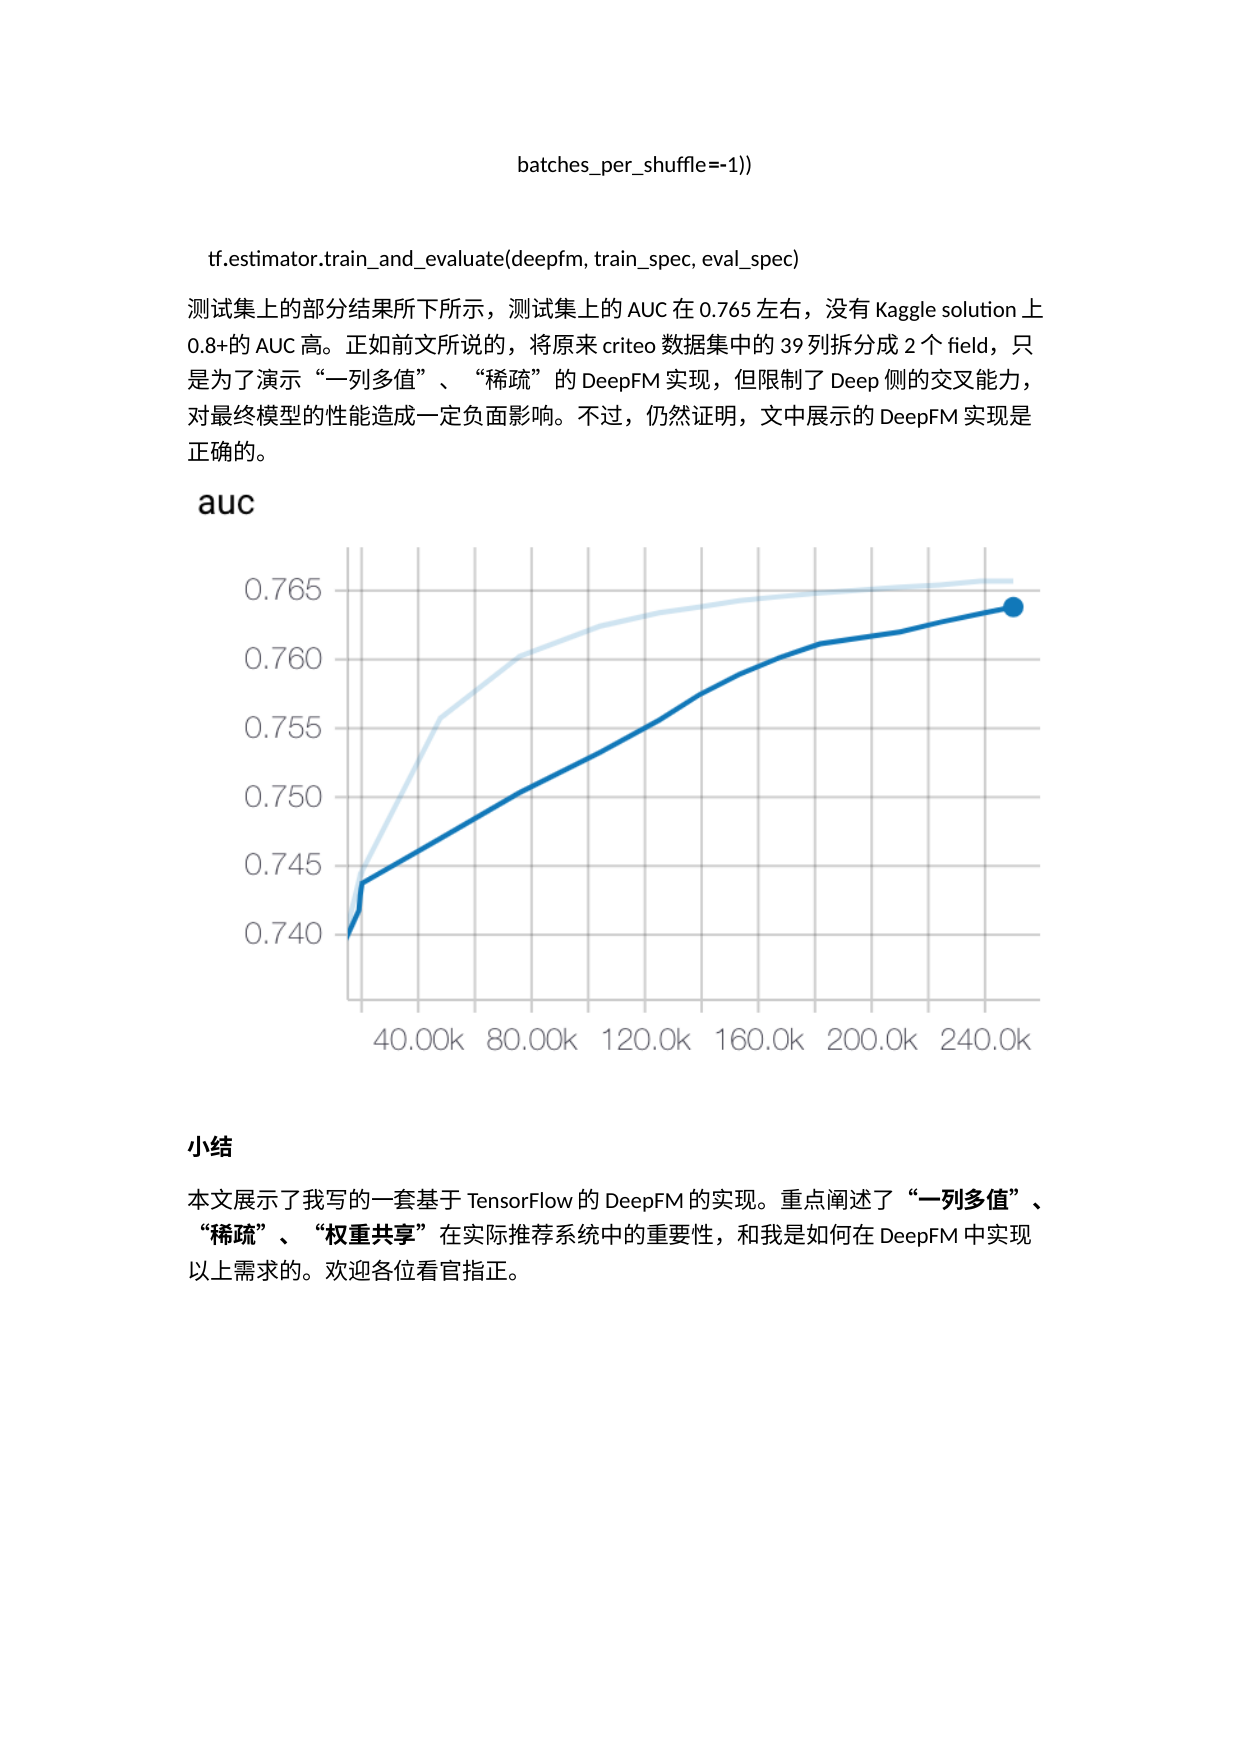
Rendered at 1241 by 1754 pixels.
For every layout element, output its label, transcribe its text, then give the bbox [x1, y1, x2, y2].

picture [187, 486, 1053, 1064]
text 测试集上的部分结果所下所示，测试集上的AUC在0.765左右，没有Kaggle solution上0.8+的AUC高。正如前文所说的，将原来criteo数据集中的39列拆分成2个field，只是为了演示“一列多值”、“稀疏”的DeepFM实现，但限制了Deep侧的交叉能力，对最终模型的性能造成一定负面影响。不过，仍然证明，文中展示的DeepFM实现是正确的。 [187, 291, 1053, 467]
text tf.estimator.train_and_evaluate(deepfm, train_spec, eval_spec) [187, 244, 1053, 272]
text 本文展示了我写的一套基于TensorFlow的DeepFM的实现。重点阐述了“一列多值”、“稀疏”、“权重共享”在实际推荐系统中的重要性，和我是如何在DeepFM中实现以上需求的。欢迎各位看官指正。 [187, 1181, 1053, 1286]
text batches_per_shuffle=-1)) [187, 150, 1053, 178]
text 小结 [187, 1129, 1053, 1162]
